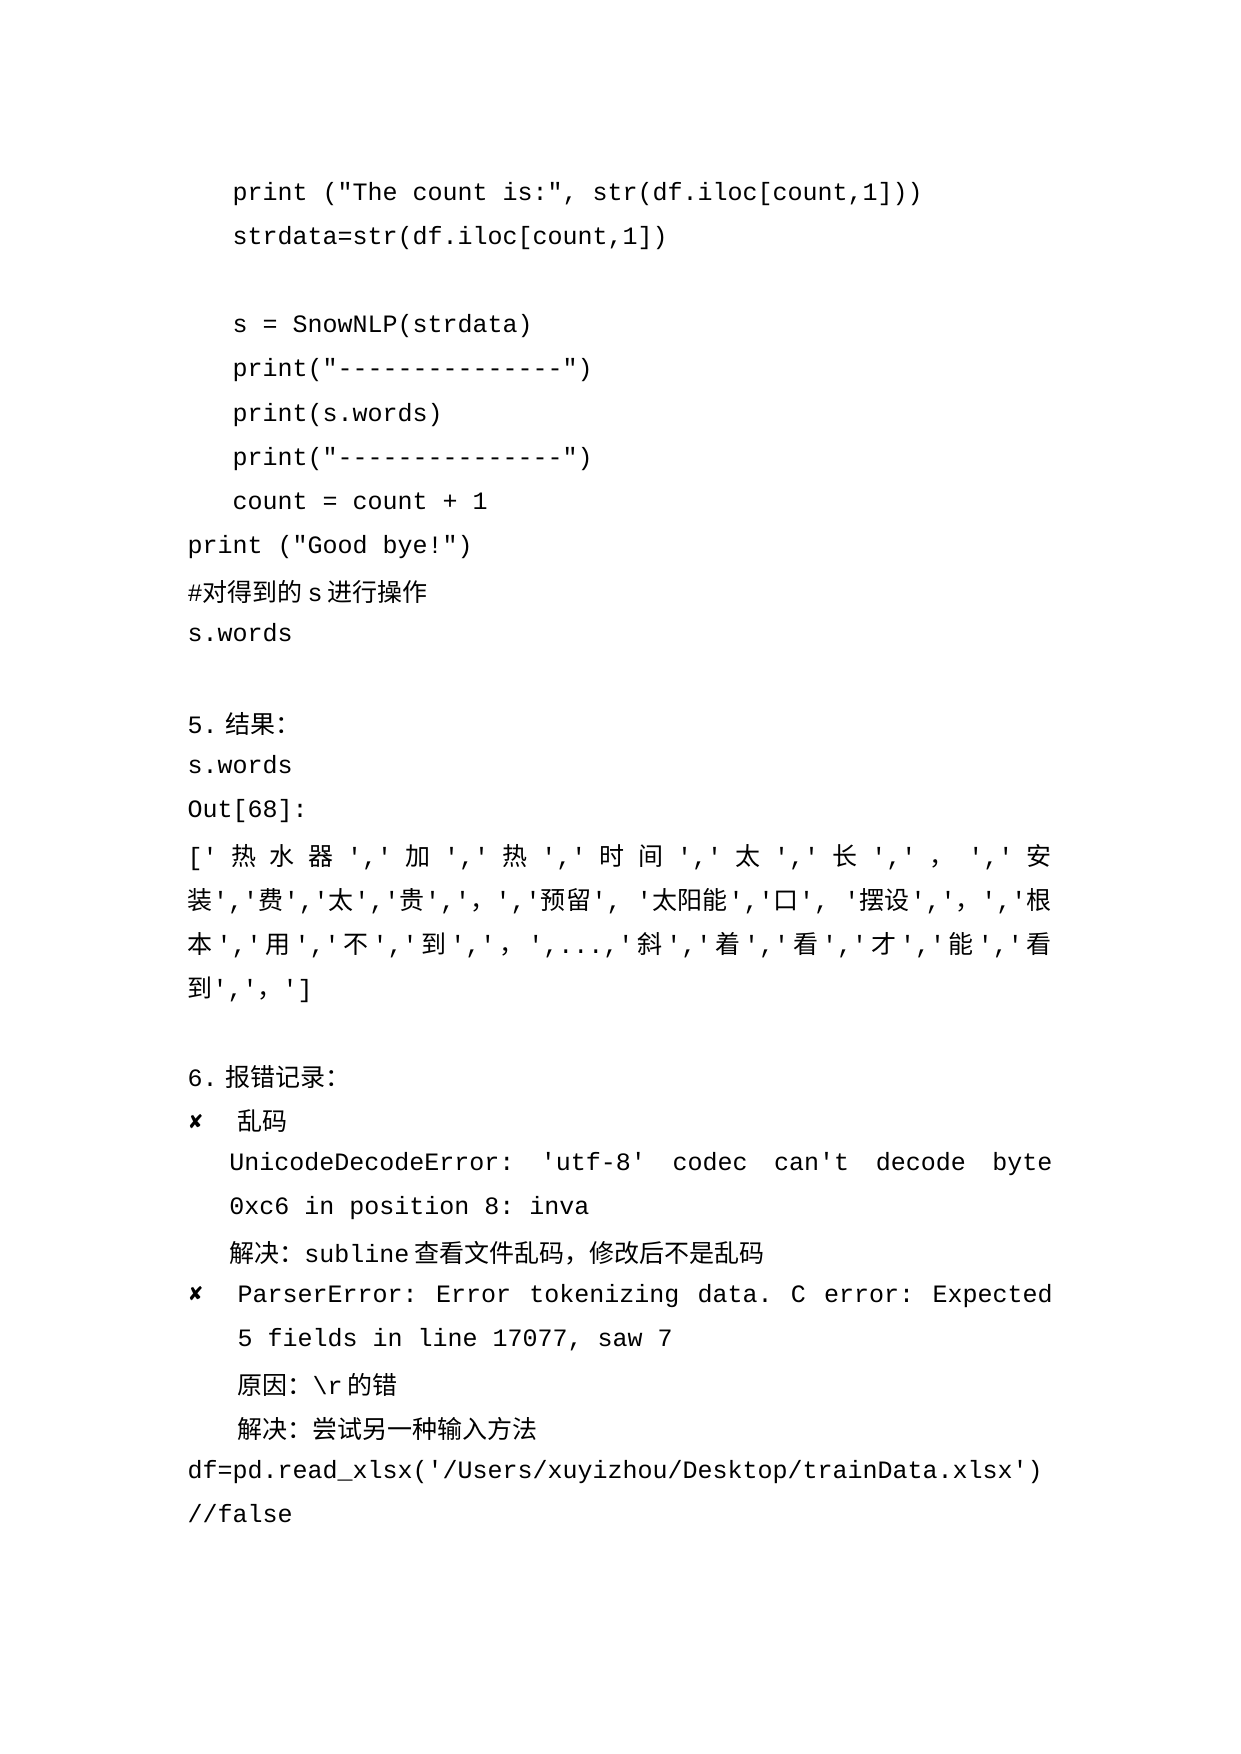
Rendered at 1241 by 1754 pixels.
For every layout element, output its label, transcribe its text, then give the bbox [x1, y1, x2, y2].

text print ("Good bye!") [187, 524, 1053, 568]
list 原因：\r的错 [237, 1362, 1053, 1406]
list 报错记录： [187, 1053, 1053, 1097]
text s.words [187, 745, 1053, 789]
text strdata=str(df.iloc[count,1]) [187, 216, 1053, 260]
text print("---------------") [187, 348, 1053, 392]
text s.words [187, 613, 1053, 657]
list UnicodeDecodeError: 'utf-8' codec can't decode byte 0xc6 in position 8: inva [229, 1141, 1053, 1229]
text //false [187, 1494, 1053, 1538]
list 解决：尝试另一种输入方法 [237, 1406, 1053, 1450]
list ParserError: Error tokenizing data. C error: Expected 5 fields in line 17077, saw 7 [187, 1273, 1053, 1362]
list 结果： [187, 701, 1053, 745]
text print ("The count is:", str(df.iloc[count,1])) [187, 172, 1053, 216]
text s = SnowNLP(strdata) [187, 304, 1053, 348]
text print(s.words) [187, 392, 1053, 436]
text count = count + 1 [187, 480, 1053, 524]
list 解决：subline查看文件乱码，修改后不是乱码 [229, 1229, 1053, 1273]
text Out[68]: [187, 789, 1053, 833]
text ['热水器','加','热','时间','太','长','，','安装','费','太','贵','，','预留', '太阳能','口', '摆设','，','根本','用','不','到','，',...,'斜','着','看','才','能','看到','，'] [187, 833, 1053, 1009]
text df=pd.read_xlsx('/Users/xuyizhou/Desktop/trainData.xlsx') [187, 1450, 1053, 1494]
text #对得到的s进行操作 [187, 568, 1053, 613]
text print("---------------") [187, 436, 1053, 480]
list 乱码 [187, 1097, 1053, 1141]
